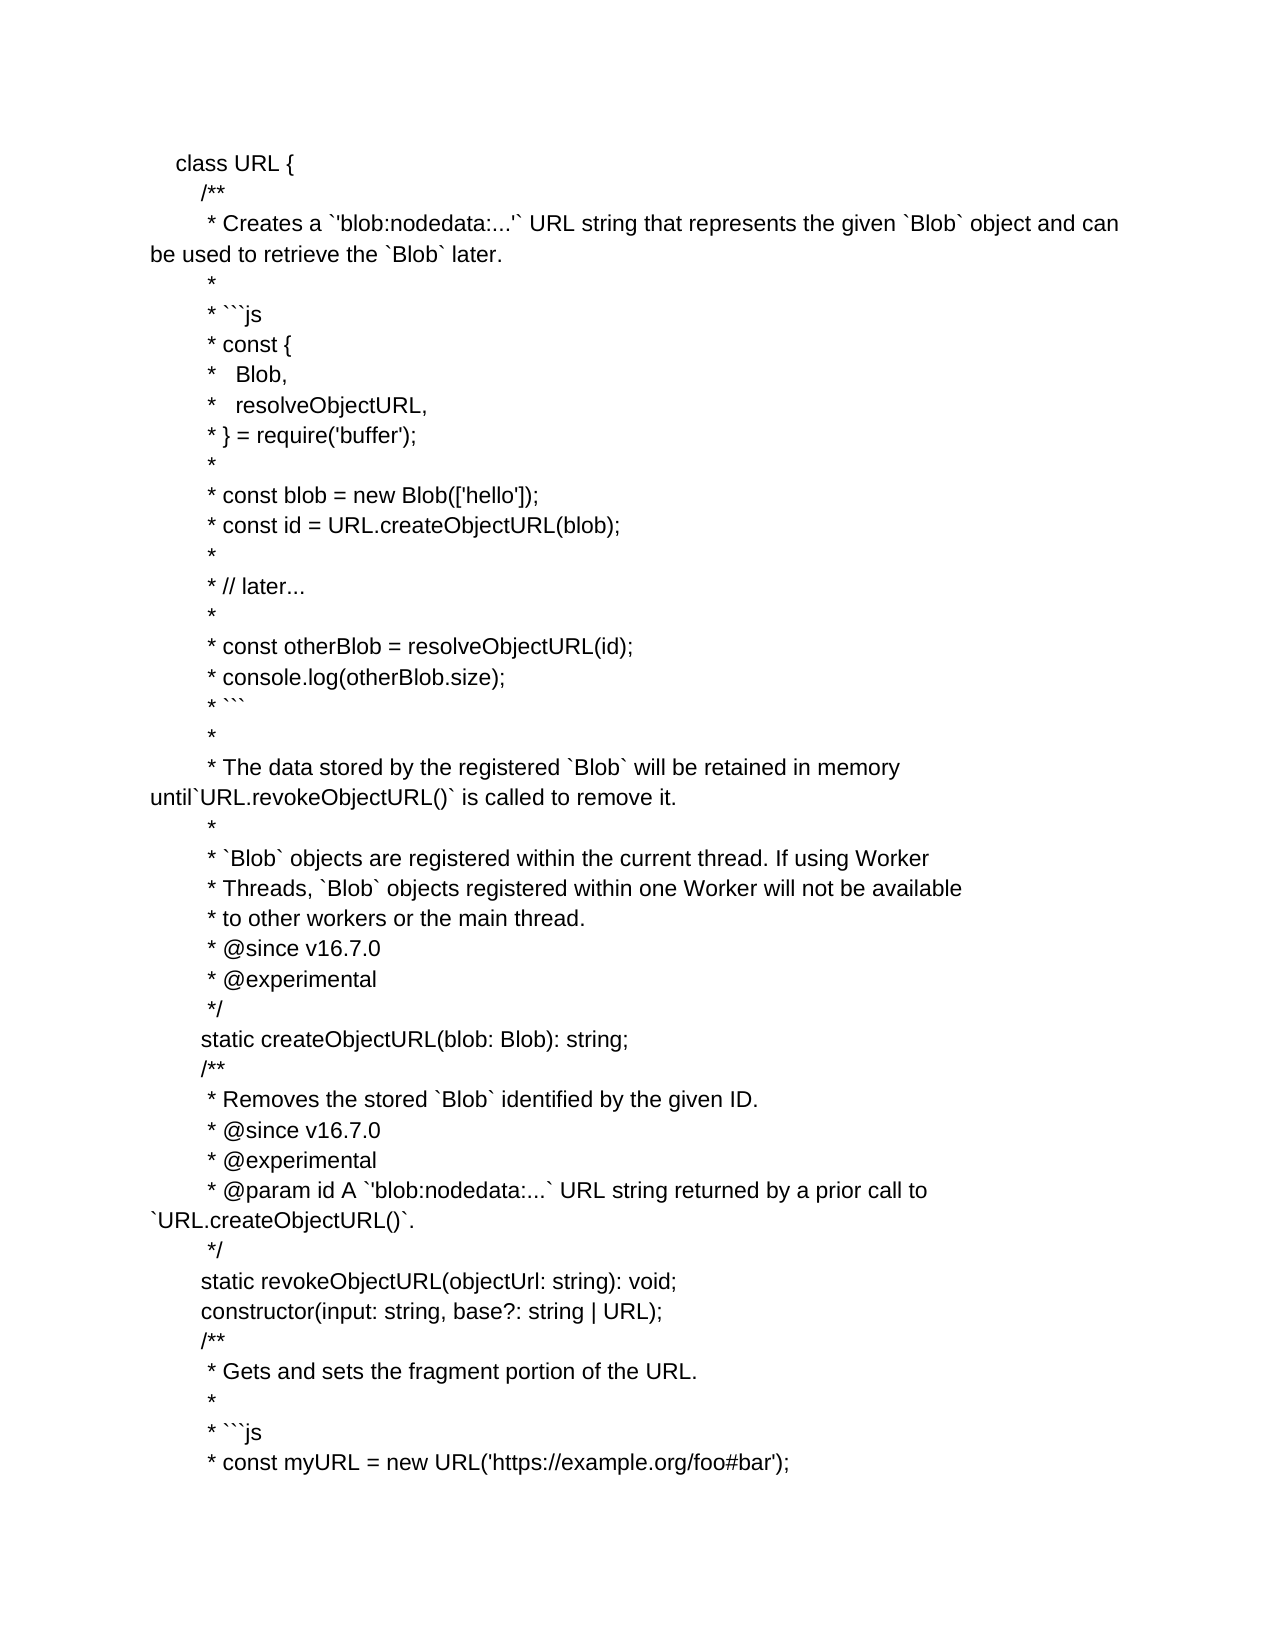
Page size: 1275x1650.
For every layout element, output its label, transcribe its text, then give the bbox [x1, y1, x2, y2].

text */ [150, 1237, 1125, 1264]
text static createObjectURL(blob: Blob): string; [150, 1026, 1125, 1052]
text * const blob = new Blob(['hello']); [150, 482, 1125, 509]
text * Removes the stored `Blob` identified by the given ID. [150, 1086, 1125, 1113]
text * @param id A `'blob:nodedata:...` URL string returned by a prior call to `URL.createObjectURL()`. [150, 1177, 1125, 1234]
text */ [150, 996, 1125, 1022]
text * const id = URL.createObjectURL(blob); [150, 512, 1125, 539]
text * @experimental [150, 966, 1125, 992]
text * const { [150, 331, 1125, 358]
text * Blob, [150, 361, 1125, 388]
text * ``` [150, 694, 1125, 720]
text * @since v16.7.0 [150, 935, 1125, 962]
text * [150, 1388, 1125, 1415]
text /** [150, 180, 1125, 207]
text constructor(input: string, base?: string | URL); [150, 1298, 1125, 1324]
text * [150, 452, 1125, 478]
text * `Blob` objects are registered within the current thread. If using Worker [150, 845, 1125, 871]
text * @since v16.7.0 [150, 1117, 1125, 1143]
text /** [150, 1056, 1125, 1083]
text /** [150, 1328, 1125, 1354]
text * Gets and sets the fragment portion of the URL. [150, 1358, 1125, 1385]
text * const myURL = new URL('https://example.org/foo#bar'); [150, 1449, 1125, 1475]
text * Threads, `Blob` objects registered within one Worker will not be available [150, 875, 1125, 901]
text * [150, 814, 1125, 841]
text * [150, 543, 1125, 569]
text * console.log(otherBlob.size); [150, 663, 1125, 690]
text * to other workers or the main thread. [150, 905, 1125, 932]
text static revokeObjectURL(objectUrl: string): void; [150, 1268, 1125, 1294]
text * @experimental [150, 1147, 1125, 1173]
text * ```js [150, 1419, 1125, 1445]
text * resolveObjectURL, [150, 392, 1125, 418]
text * [150, 724, 1125, 750]
text * // later... [150, 573, 1125, 599]
text * The data stored by the registered `Blob` will be retained in memory until`URL.revokeObjectURL()` is called to remove it. [150, 754, 1125, 811]
text * ```js [150, 301, 1125, 327]
text class URL { [150, 150, 1125, 176]
text * const otherBlob = resolveObjectURL(id); [150, 633, 1125, 660]
text * Creates a `'blob:nodedata:...'` URL string that represents the given `Blob` object and can be used to retrieve the `Blob` later. [150, 210, 1125, 267]
text * [150, 603, 1125, 629]
text * } = require('buffer'); [150, 422, 1125, 448]
text * [150, 271, 1125, 297]
